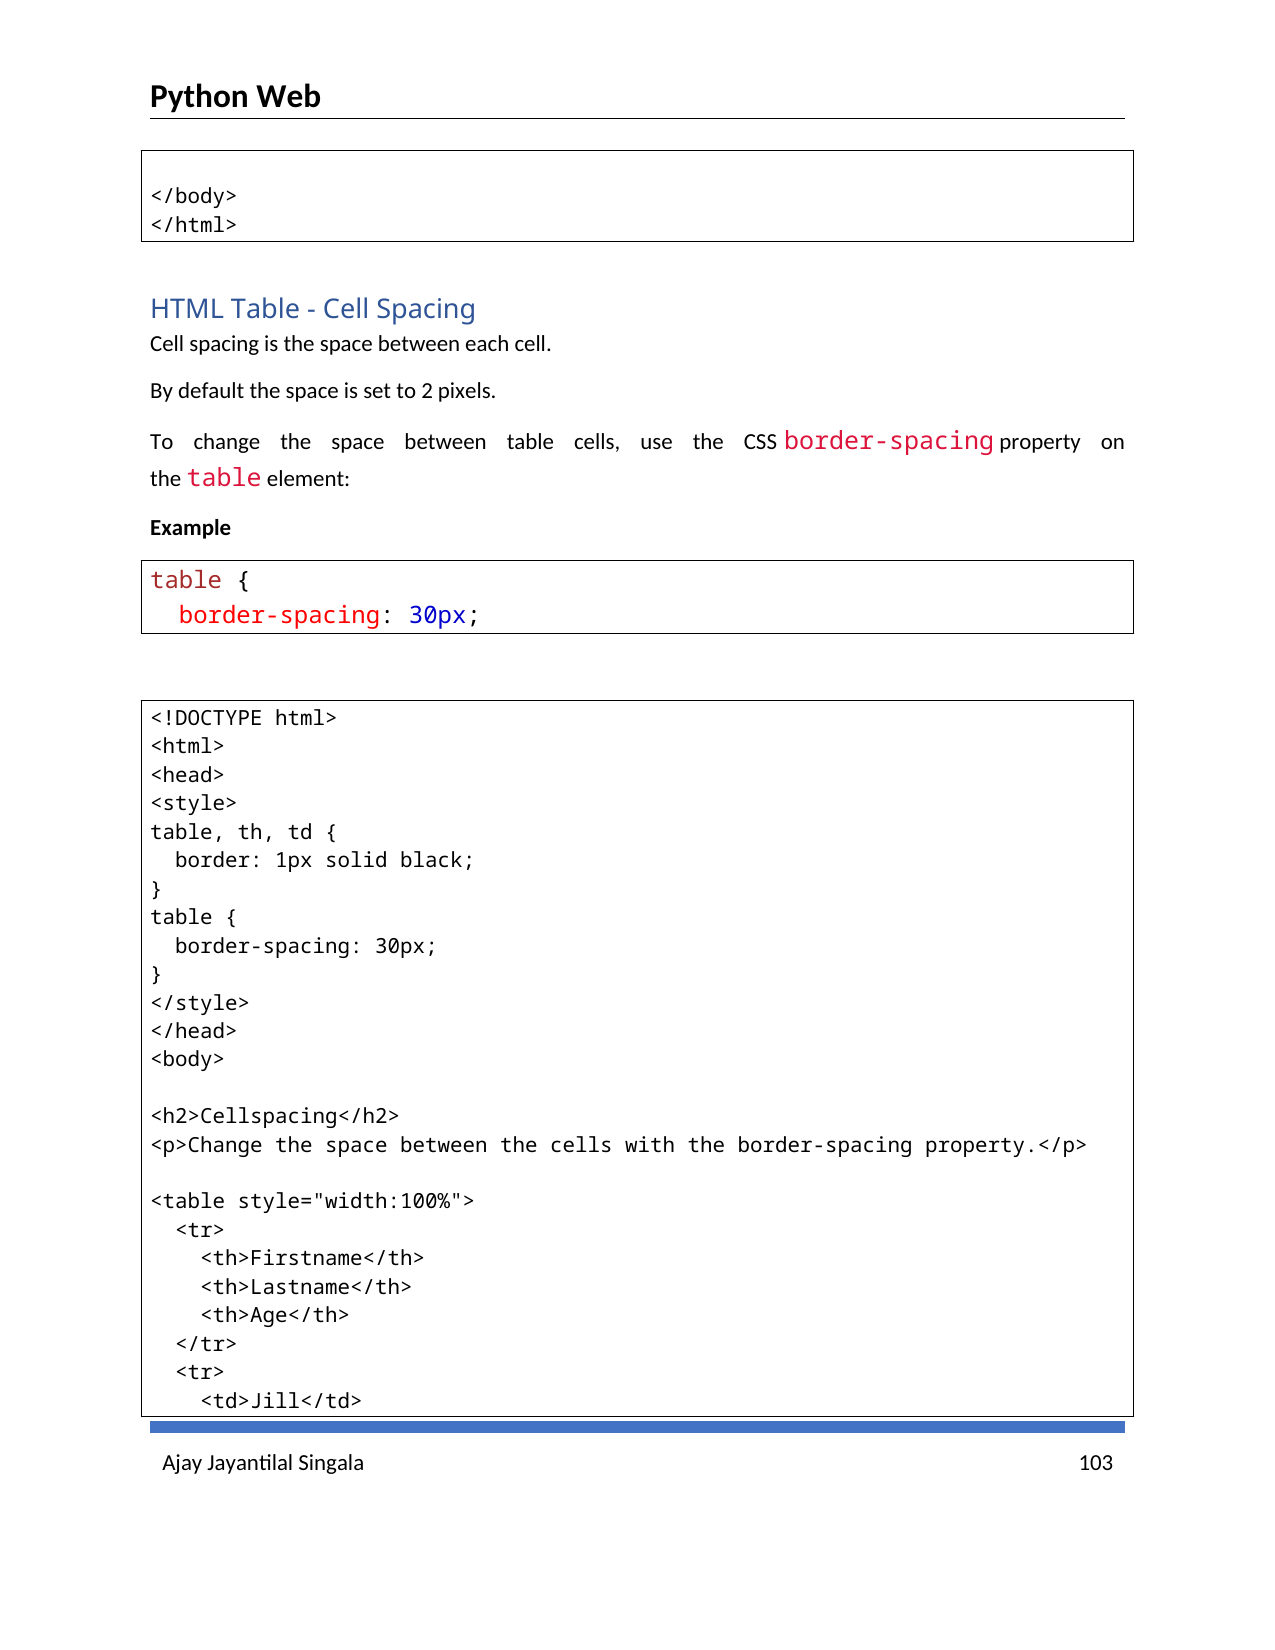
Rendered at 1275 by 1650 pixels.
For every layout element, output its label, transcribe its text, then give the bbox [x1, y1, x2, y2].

text <th>Age</th> [150, 1300, 1125, 1329]
text table { [150, 902, 1125, 931]
text </tr> [150, 1329, 1125, 1357]
text <!DOCTYPE html> [142, 701, 1133, 732]
text <table style="width:100%"> [150, 1187, 1125, 1215]
text } [150, 959, 1125, 988]
text </html> [142, 207, 1133, 241]
text </style> [150, 988, 1125, 1016]
text To change the space between table cells, use the CSS border-spacing property on the table element: [150, 423, 1125, 494]
text <th>Lastname</th> [150, 1272, 1125, 1300]
subtitle HTML Table - Cell Spacing [150, 289, 1125, 326]
text table { border-spacing: 30px; [142, 561, 1133, 633]
text <style> [150, 788, 1125, 817]
text <head> [150, 760, 1125, 788]
text </head> [150, 1016, 1125, 1044]
text table, th, td { [150, 817, 1125, 845]
text <tr> [150, 1357, 1125, 1383]
text By default the space is set to 2 pixels. [150, 376, 1125, 404]
text <body> [150, 1044, 1125, 1073]
text <th>Firstname</th> [150, 1243, 1125, 1272]
text } [150, 874, 1125, 902]
text <td>Jill</td> [142, 1383, 1133, 1416]
text border-spacing: 30px; [150, 931, 1125, 959]
text Cell spacing is the space between each cell. [150, 329, 1125, 357]
text <p>Change the space between the cells with the border-spacing property.</p> [150, 1130, 1125, 1158]
text border: 1px solid black; [150, 845, 1125, 874]
text <h2>Cellspacing</h2> [150, 1101, 1125, 1130]
text <tr> [150, 1215, 1125, 1243]
text <html> [150, 732, 1125, 760]
text Example [150, 513, 1125, 541]
text </body> [150, 182, 1125, 207]
